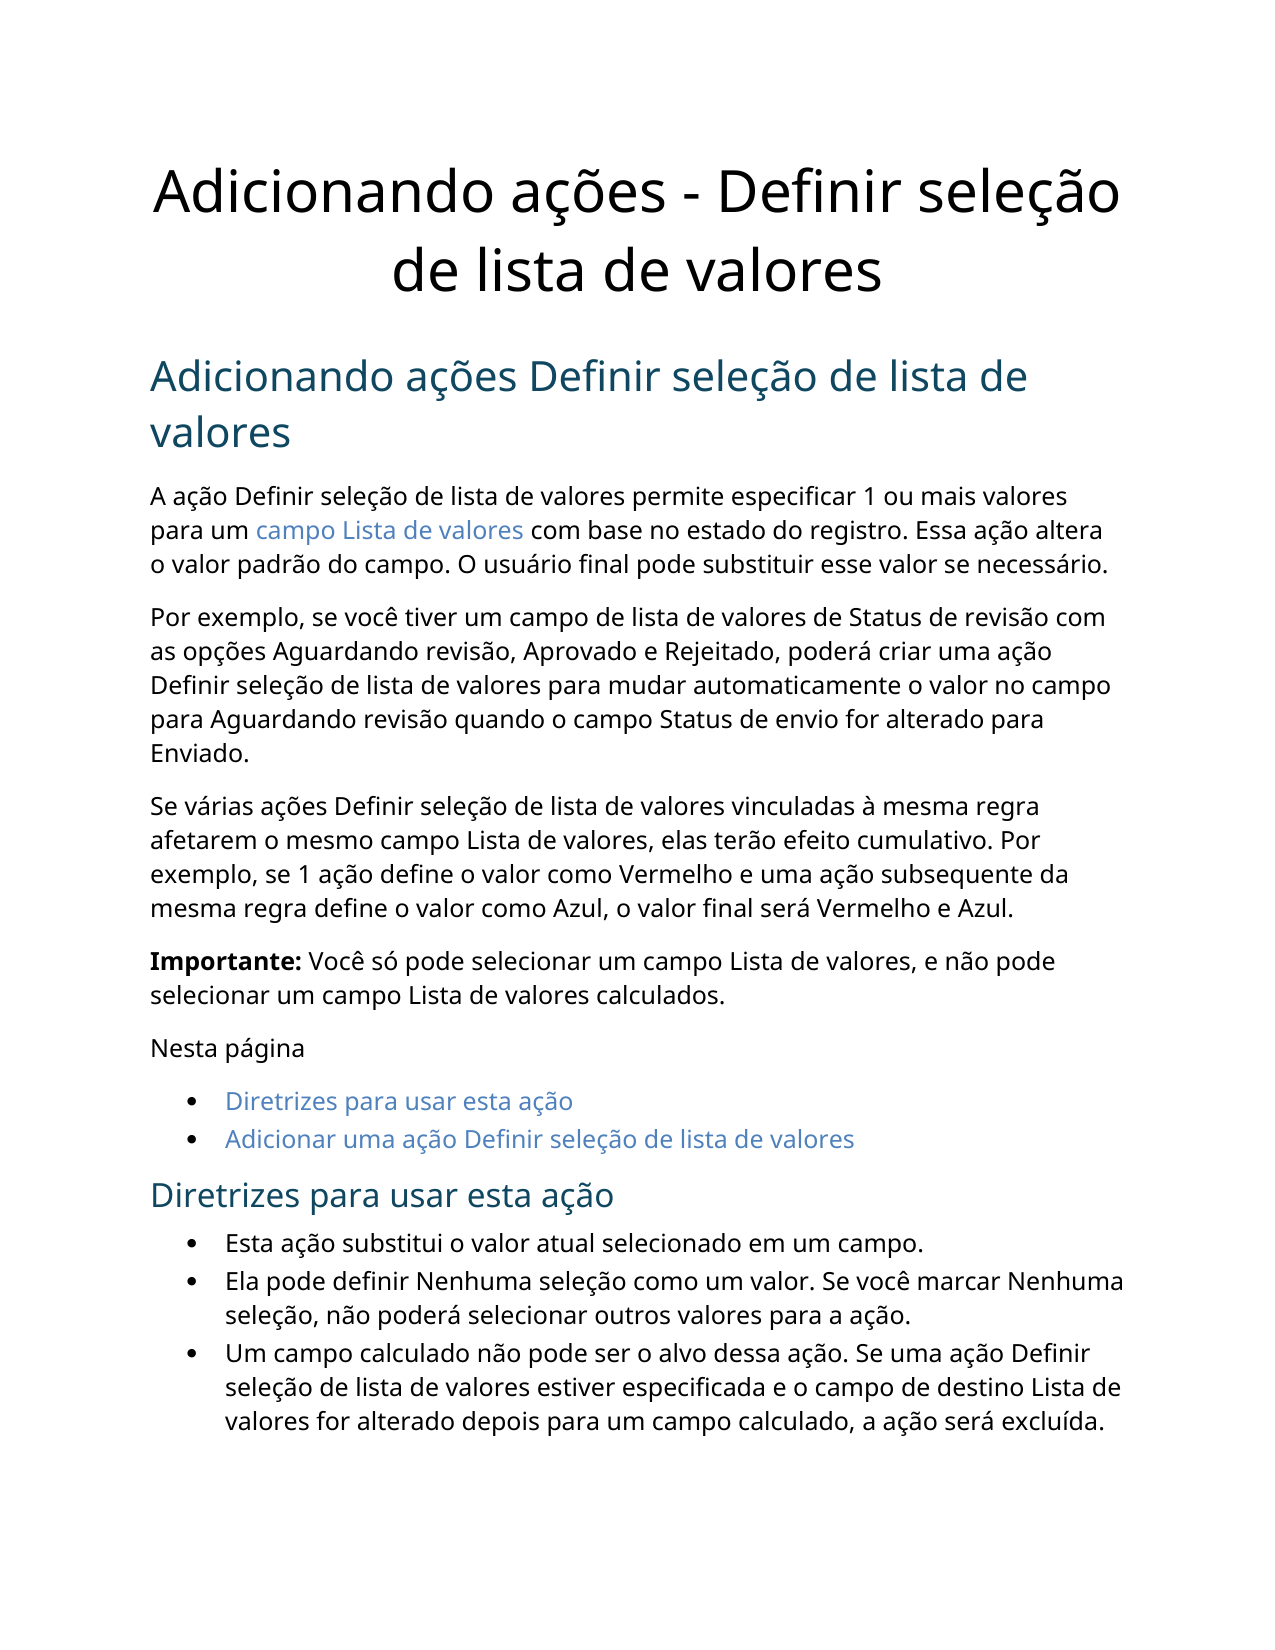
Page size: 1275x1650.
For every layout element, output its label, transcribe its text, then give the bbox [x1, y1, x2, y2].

text Se várias ações Definir seleção de lista de valores vinculadas à mesma regra afetarem o mesmo campo Lista de valores, elas terão efeito cumulativo. Por exemplo, se 1 ação define o valor como Vermelho e uma ação subsequente da mesma regra define o valor como Azul, o valor final será Vermelho e Azul. [150, 789, 1125, 925]
text Nesta página [150, 1031, 1125, 1065]
subtitle Adicionando ações Definir seleção de lista de valores [150, 346, 1125, 460]
subtitle Diretrizes para usar esta ação [150, 1172, 1125, 1217]
text Importante: Você só pode selecionar um campo Lista de valores, e não pode selecionar um campo Lista de valores calculados. [150, 944, 1125, 1012]
list Ela pode definir Nenhuma seleção como um valor. Se você marcar Nenhuma seleção, não poderá selecionar outros valores para a ação. [187, 1263, 1125, 1332]
list Diretrizes para usar esta ação [187, 1083, 1125, 1117]
title Adicionando ações - Definir seleção de lista de valores [150, 150, 1125, 309]
list Um campo calculado não pode ser o alvo dessa ação. Se uma ação Definir seleção de lista de valores estiver especificada e o campo de destino Lista de valores for alterado depois para um campo calculado, a ação será excluída. [187, 1335, 1125, 1438]
list Esta ação substitui o valor atual selecionado em um campo. [187, 1226, 1125, 1260]
text A ação Definir seleção de lista de valores permite especificar 1 ou mais valores para um campo Lista de valores com base no estado do registro. Essa ação altera o valor padrão do campo. O usuário final pode substituir esse valor se necessário. [150, 479, 1125, 581]
list Adicionar uma ação Definir seleção de lista de valores [187, 1121, 1125, 1155]
text Por exemplo, se você tiver um campo de lista de valores de Status de revisão com as opções Aguardando revisão, Aprovado e Rejeitado, poderá criar uma ação Definir seleção de lista de valores para mudar automaticamente o valor no campo para Aguardando revisão quando o campo Status de envio for alterado para Enviado. [150, 600, 1125, 770]
